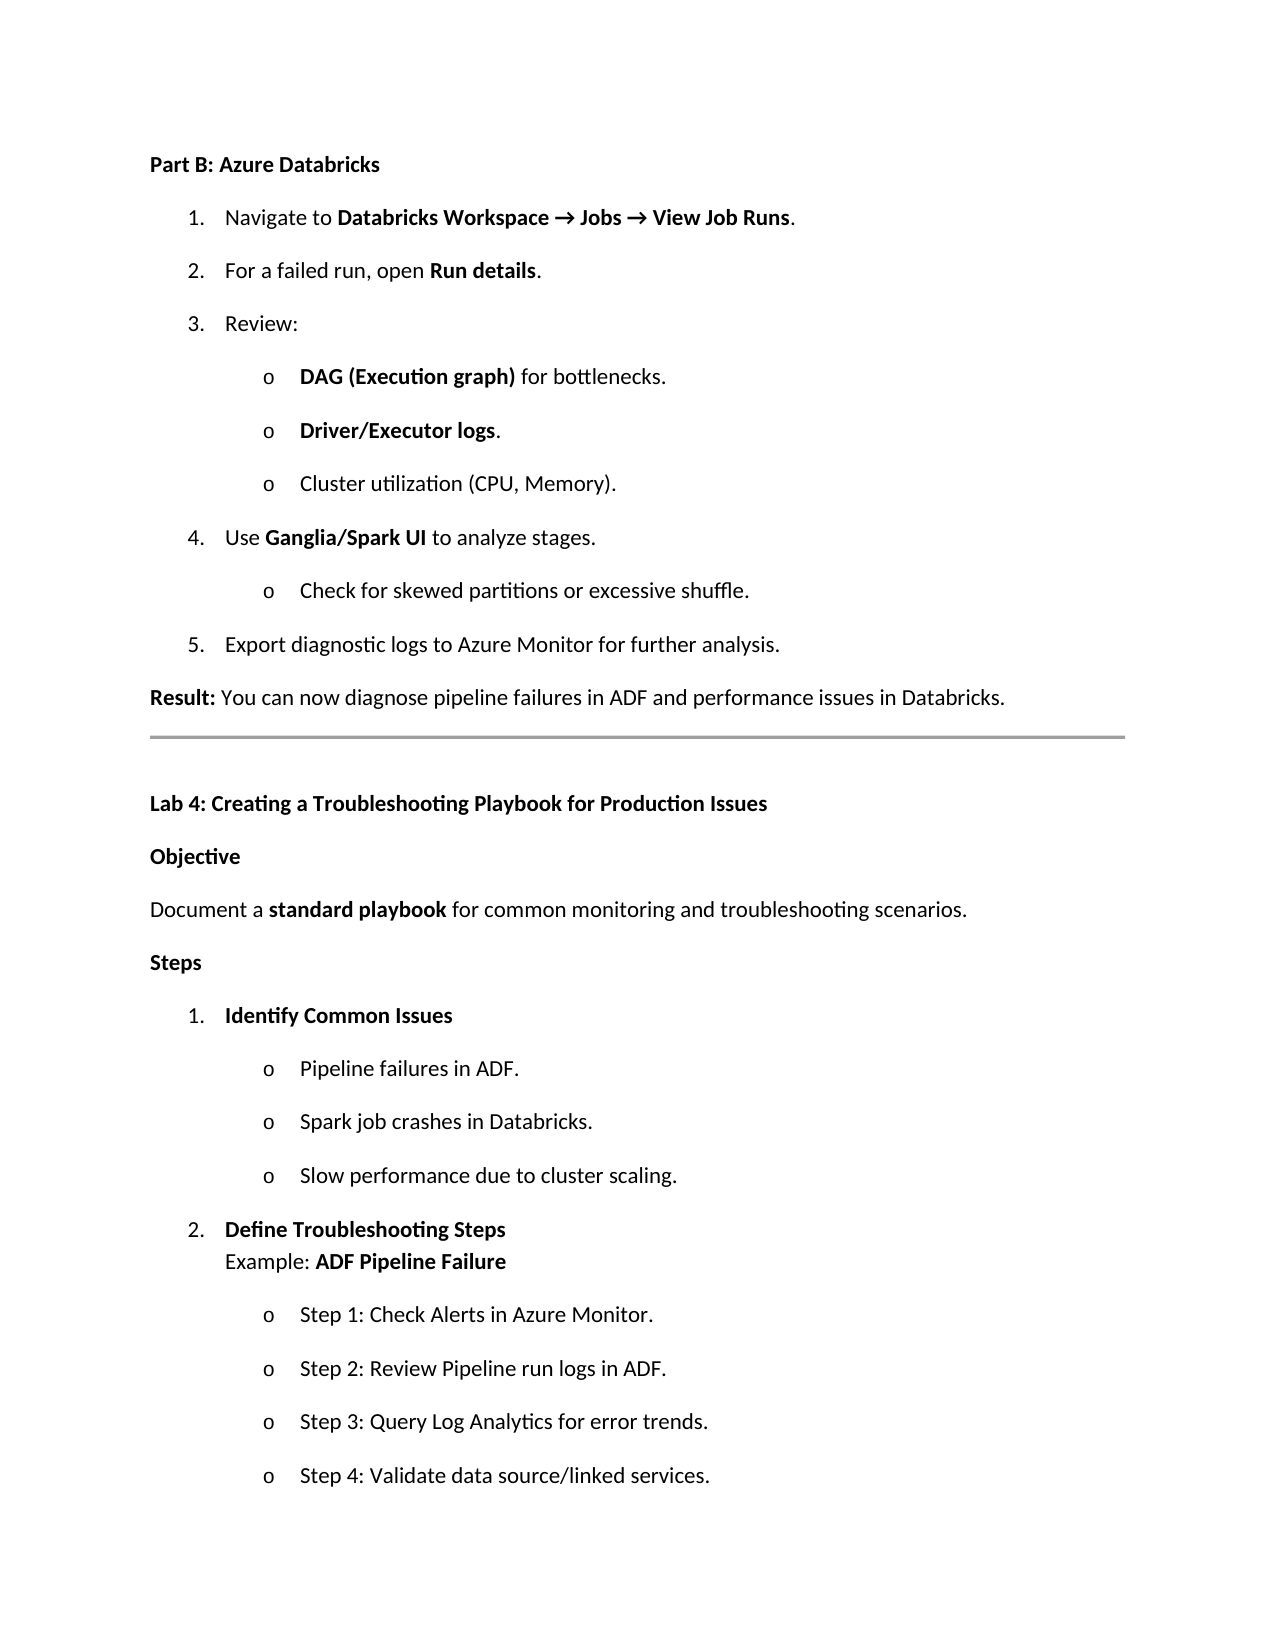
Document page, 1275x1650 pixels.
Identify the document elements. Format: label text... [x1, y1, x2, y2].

list Step 2: Review Pipeline run logs in ADF. [262, 1354, 1125, 1382]
list Define Troubleshooting Steps Example: ADF Pipeline Failure [187, 1215, 1125, 1275]
list Step 3: Query Log Analytics for error trends. [262, 1407, 1125, 1436]
list Spark job crashes in Databricks. [262, 1107, 1125, 1136]
list Step 4: Validate data source/linked services. [262, 1461, 1125, 1489]
text Part B: Azure Databricks [150, 150, 1125, 178]
list Identify Common Issues [187, 1001, 1125, 1029]
text Lab 4: Creating a Troubleshooting Playbook for Production Issues [150, 789, 1125, 817]
text Result: You can now diagnose pipeline failures in ADF and performance issues in Databricks. [150, 683, 1125, 711]
text Objective [150, 842, 1125, 870]
list Driver/Executor logs. [262, 416, 1125, 444]
list Cluster utilization (CPU, Memory). [262, 469, 1125, 498]
list Check for skewed partitions or excessive shuffle. [262, 576, 1125, 604]
list Export diagnostic logs to Azure Monitor for further analysis. [187, 630, 1125, 658]
list Use Ganglia/Spark UI to analyze stages. [187, 523, 1125, 551]
list Step 1: Check Alerts in Azure Monitor. [262, 1300, 1125, 1328]
list DAG (Execution graph) for bottlenecks. [262, 362, 1125, 391]
text Document a standard playbook for common monitoring and troubleshooting scenarios. [150, 895, 1125, 923]
list Navigate to Databricks Workspace → Jobs → View Job Runs. [187, 203, 1125, 231]
text Steps [150, 948, 1125, 976]
list Pipeline failures in ADF. [262, 1054, 1125, 1082]
list Review: [187, 309, 1125, 337]
list For a failed run, open Run details. [187, 256, 1125, 284]
list Slow performance due to cluster scaling. [262, 1161, 1125, 1190]
